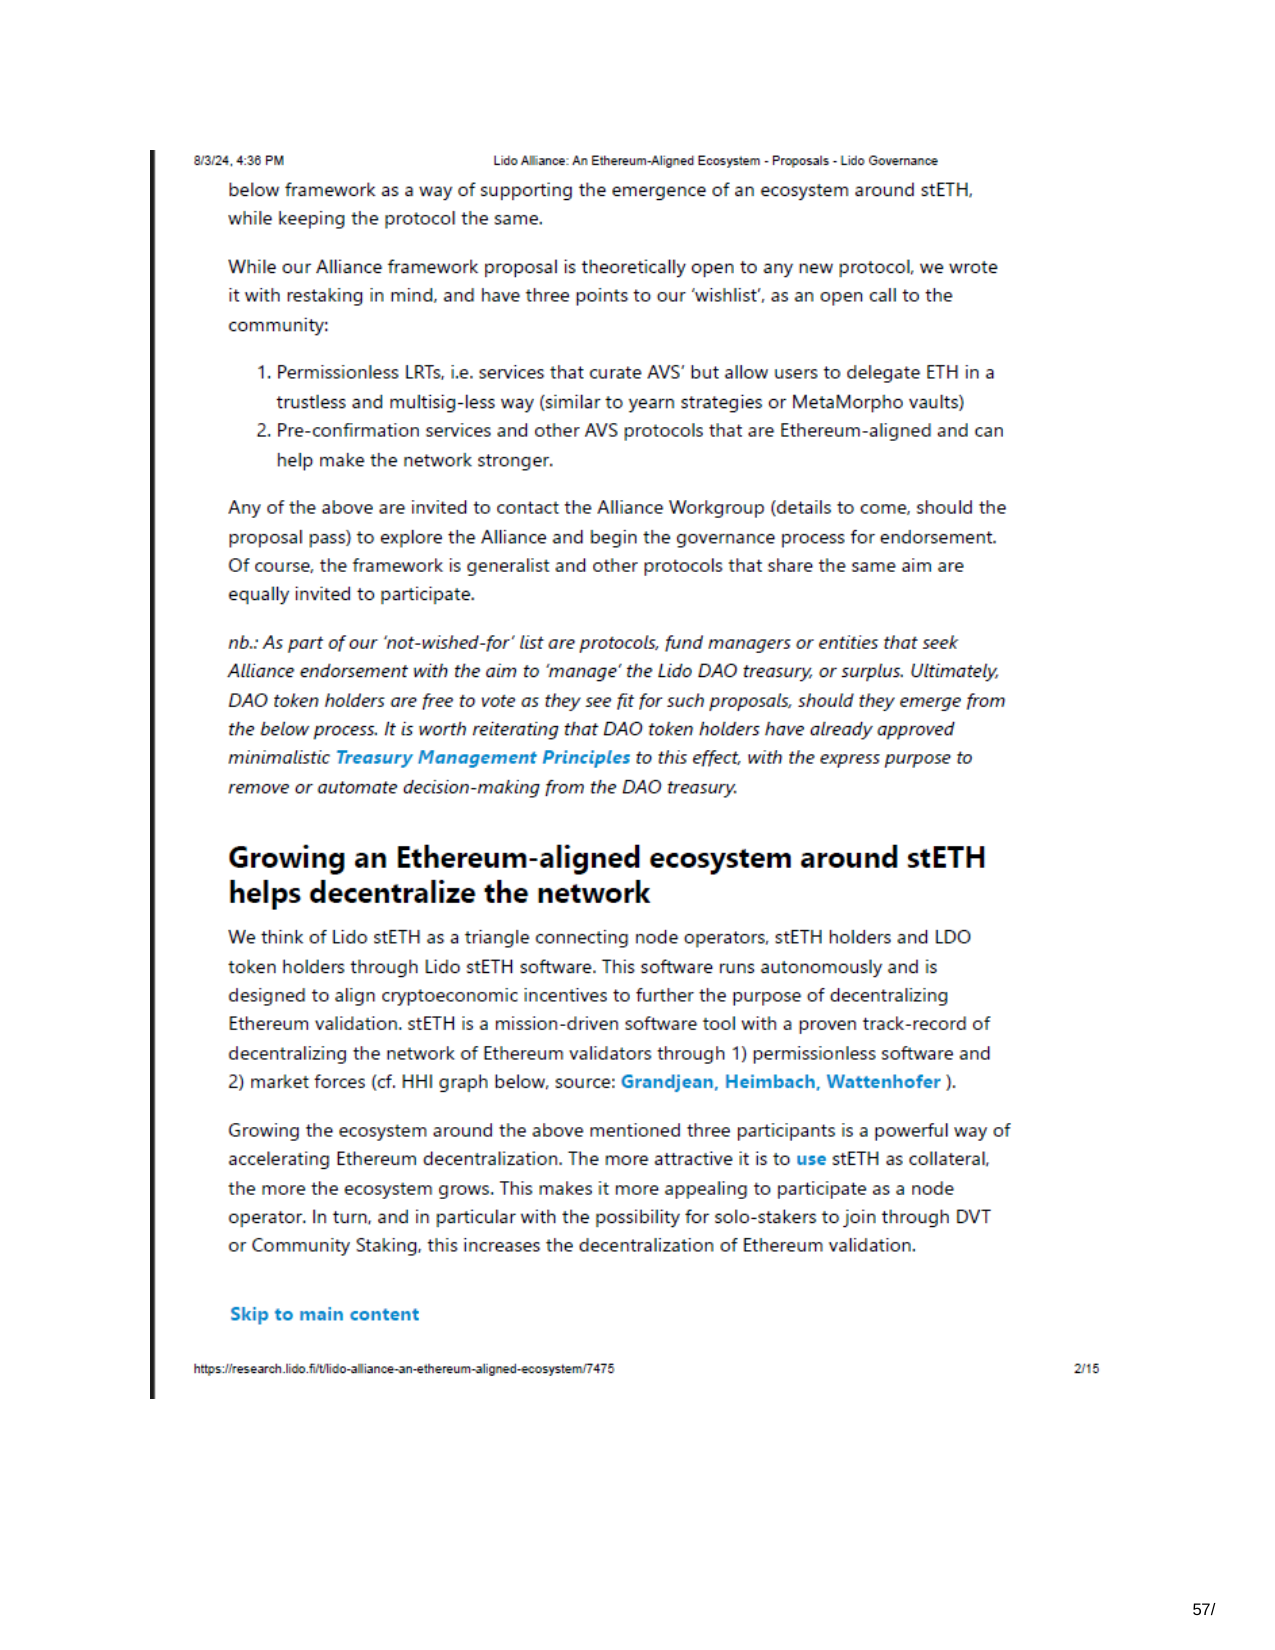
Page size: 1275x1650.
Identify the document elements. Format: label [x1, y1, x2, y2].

picture [150, 150, 1125, 1399]
